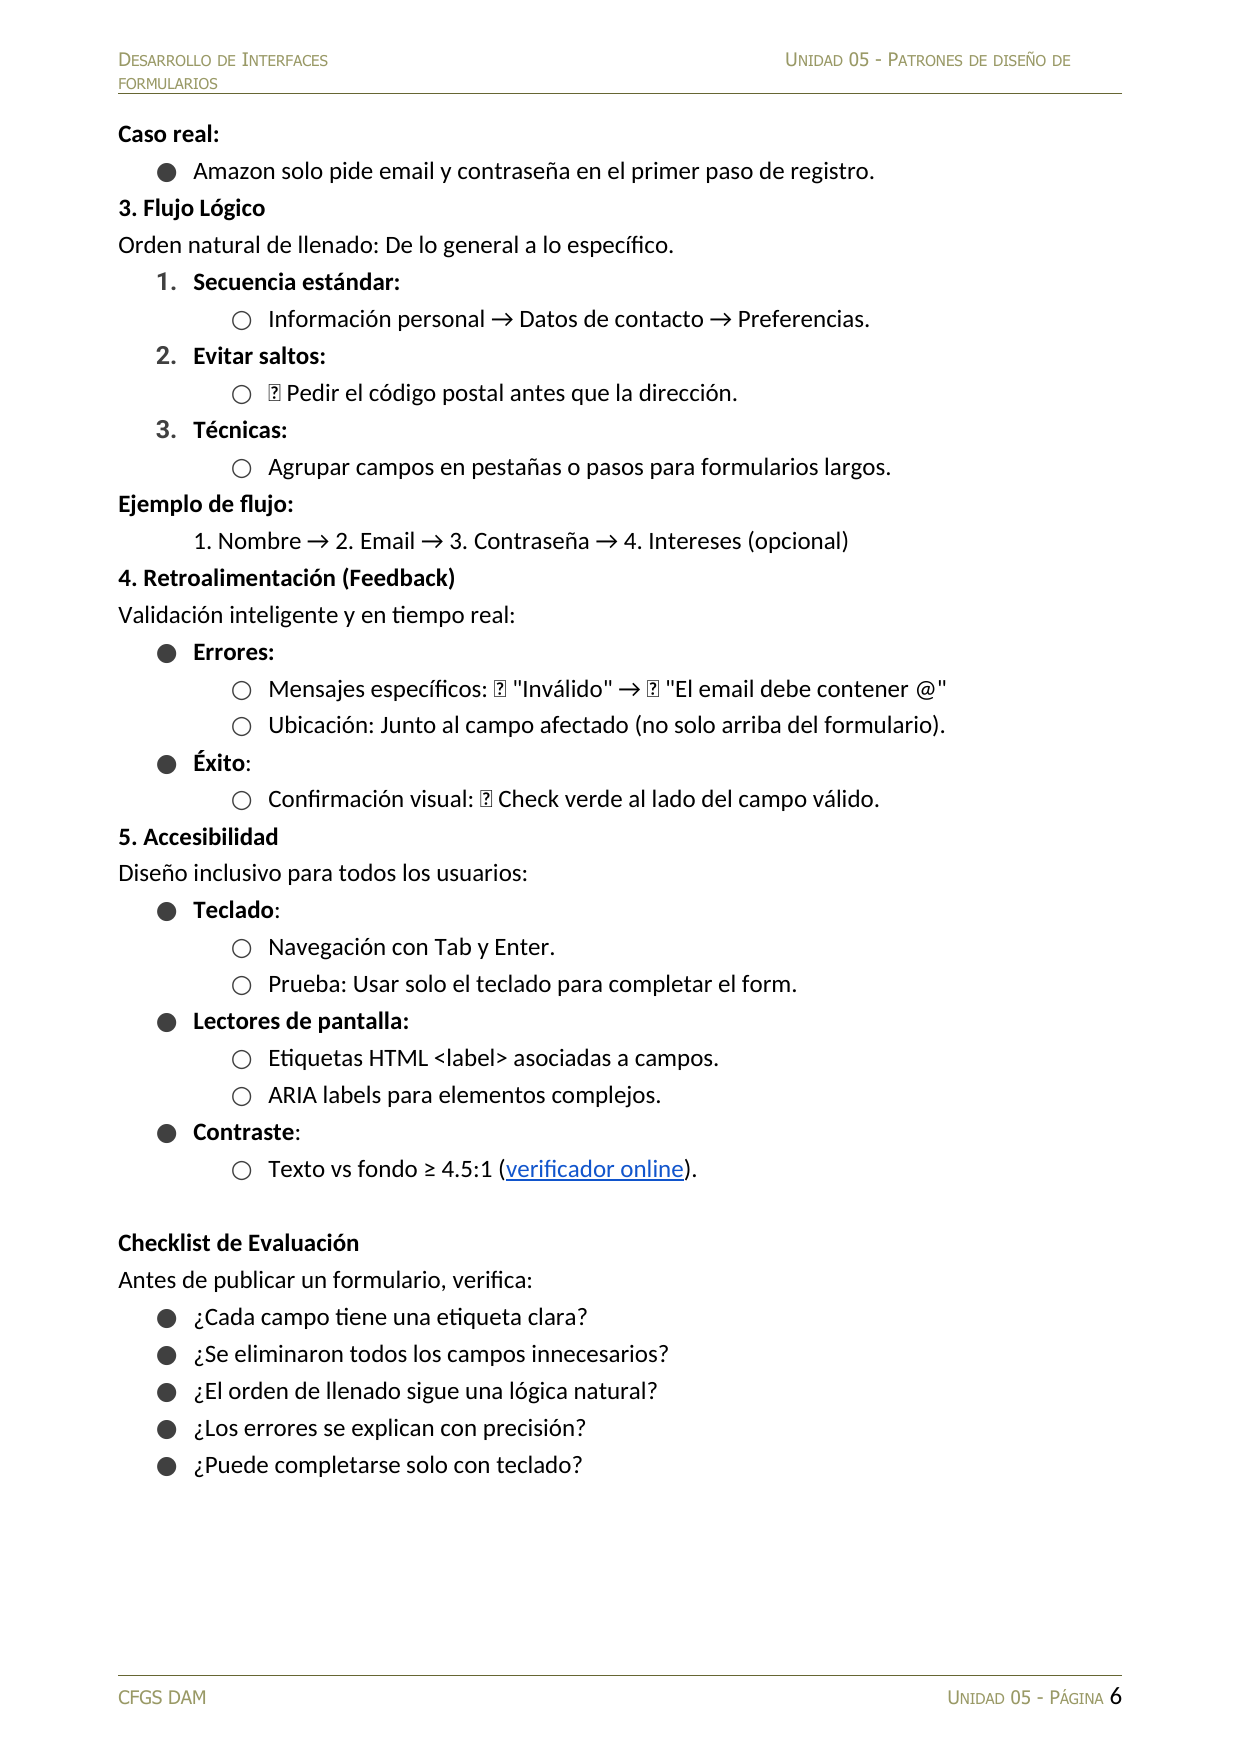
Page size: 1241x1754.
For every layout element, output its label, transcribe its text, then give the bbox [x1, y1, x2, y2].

list ¿Los errores se explican con precisión? [156, 1412, 1122, 1443]
text Validación inteligente y en tiempo real: [118, 599, 1122, 629]
list Texto vs fondo ≥ 4.5:1 (verificador online). [231, 1153, 1122, 1184]
list Agrupar campos en pestañas o pasos para formularios largos. [231, 451, 1122, 481]
text 5. Accesibilidad [118, 821, 1122, 851]
list ARIA labels para elementos complejos. [231, 1079, 1122, 1110]
list Éxito: [156, 747, 1122, 777]
list Prueba: Usar solo el teclado para completar el form. [231, 968, 1122, 999]
list Contraste: [156, 1116, 1122, 1147]
list ¿Se eliminaron todos los campos innecesarios? [156, 1338, 1122, 1369]
text Diseño inclusivo para todos los usuarios: [118, 858, 1122, 888]
list Amazon solo pide email y contraseña en el primer paso de registro. [156, 155, 1122, 186]
list Lectores de pantalla: [156, 1006, 1122, 1036]
list Teclado: [156, 894, 1122, 925]
list ¿Cada campo tiene una etiqueta clara? [156, 1301, 1122, 1332]
list Mensajes específicos: ❌ "Inválido" → ✅ "El email debe contener @" [231, 673, 1122, 703]
list Técnicas: [156, 414, 1122, 444]
text 1. Nombre → 2. Email → 3. Contraseña → 4. Intereses (opcional) [118, 525, 1122, 555]
list Navegación con Tab y Enter. [231, 932, 1122, 962]
list ❌ Pedir el código postal antes que la dirección. [231, 377, 1122, 407]
list ¿Puede completarse solo con teclado? [156, 1449, 1122, 1480]
list Etiquetas HTML <label> asociadas a campos. [231, 1042, 1122, 1073]
text Ejemplo de flujo: [118, 488, 1122, 518]
list Confirmación visual: ✅ Check verde al lado del campo válido. [231, 784, 1122, 814]
list Errores: [156, 636, 1122, 666]
list Evitar saltos: [156, 340, 1122, 370]
list Secuencia estándar: [156, 266, 1122, 296]
text Orden natural de llenado: De lo general a lo específico. [118, 229, 1122, 259]
text Caso real: [118, 118, 1122, 148]
list Información personal → Datos de contacto → Preferencias. [231, 303, 1122, 333]
list Ubicación: Junto al campo afectado (no solo arriba del formulario). [231, 710, 1122, 740]
list ¿El orden de llenado sigue una lógica natural? [156, 1375, 1122, 1406]
text 3. Flujo Lógico [118, 192, 1122, 222]
text Antes de publicar un formulario, verifica: [118, 1264, 1122, 1295]
text Checklist de Evaluación [118, 1227, 1122, 1258]
text 4. Retroalimentación (Feedback) [118, 562, 1122, 592]
